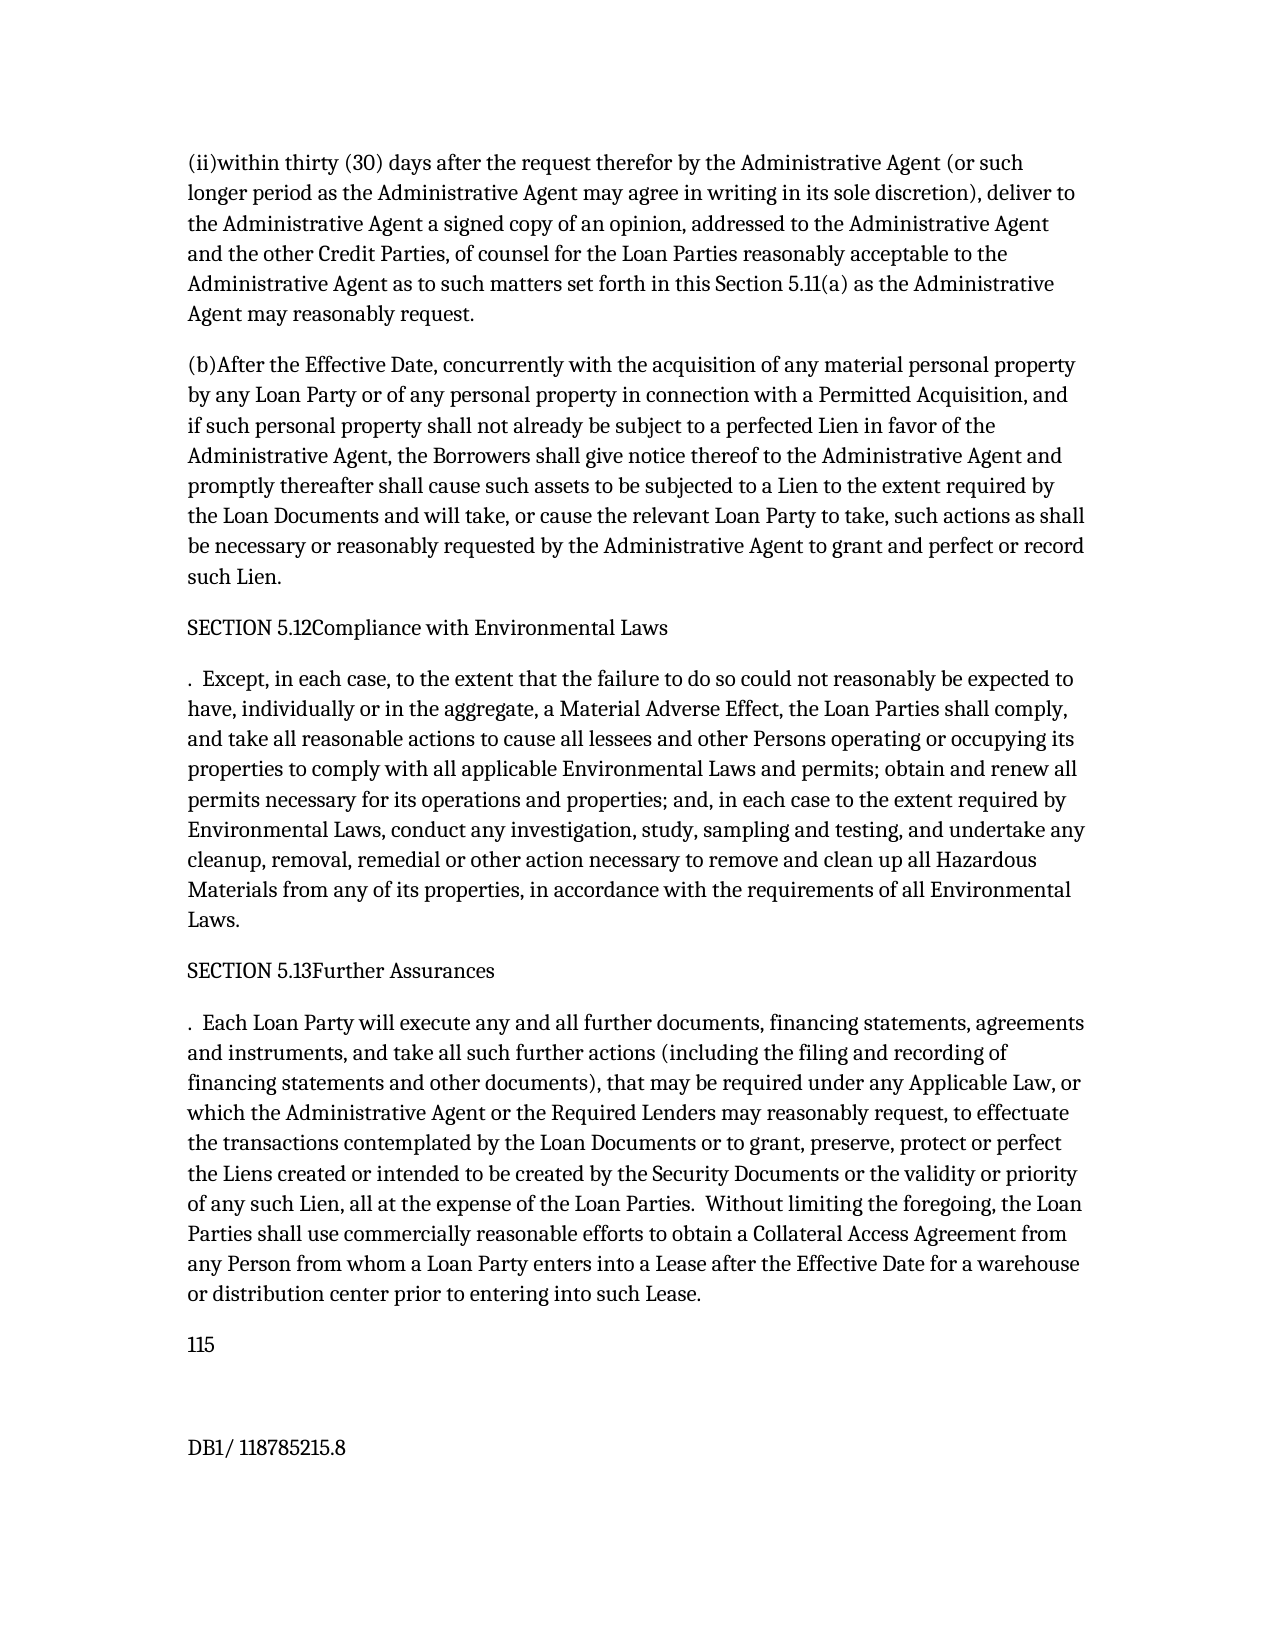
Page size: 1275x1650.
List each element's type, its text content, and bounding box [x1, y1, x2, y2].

text . Each Loan Party will execute any and all further documents, financing statements, agreements and instruments, and take all such further actions (including the filing and recording of financing statements and other documents), that may be required under any Applicable Law, or which the Administrative Agent or the Required Lenders may reasonably request, to effectuate the transactions contemplated by the Loan Documents or to grant, preserve, protect or perfect the Liens created or intended to be created by the Security Documents or the validity or priority of any such Lien, all at the expense of the Loan Parties. Without limiting the foregoing, the Loan Parties shall use commercially reasonable efforts to obtain a Collateral Access Agreement from any Person from whom a Loan Party enters into a Lease after the Effective Date for a warehouse or distribution center prior to entering into such Lease. [187, 1009, 1087, 1308]
text (b)After the Effective Date, concurrently with the acquisition of any material personal property by any Loan Party or of any personal property in connection with a Permitted Acquisition, and if such personal property shall not already be subject to a perfected Lien in favor of the Administrative Agent, the Borrowers shall give notice thereof to the Administrative Agent and promptly thereafter shall cause such assets to be subjected to a Lien to the extent required by the Loan Documents and will take, or cause the relevant Loan Party to take, such actions as shall be necessary or reasonably requested by the Administrative Agent to grant and perfect or record such Lien. [187, 352, 1087, 590]
text . Except, in each case, to the extent that the failure to do so could not reasonably be expected to have, individually or in the aggregate, a Material Adverse Effect, the Loan Parties shall comply, and take all reasonable actions to cause all lessees and other Persons operating or occupying its properties to comply with all applicable Environmental Laws and permits; obtain and renew all permits necessary for its operations and properties; and, in each case to the extent required by Environmental Laws, conduct any investigation, study, sampling and testing, and undertake any cleanup, removal, remedial or other action necessary to remove and clean up all Hazardous Materials from any of its properties, in accordance with the requirements of all Environmental Laws. [187, 666, 1087, 934]
text 115 [187, 1332, 1087, 1359]
text SECTION 5.13Further Assurances [187, 958, 1087, 985]
text DB1/ 118785215.8 [187, 1434, 1087, 1461]
text SECTION 5.12Compliance with Environmental Laws [187, 614, 1087, 641]
text (ii)within thirty (30) days after the request therefor by the Administrative Agent (or such longer period as the Administrative Agent may agree in writing in its sole discretion), deliver to the Administrative Agent a signed copy of an opinion, addressed to the Administrative Agent and the other Credit Parties, of counsel for the Loan Parties reasonably acceptable to the Administrative Agent as to such matters set forth in this Section 5.11(a) as the Administrative Agent may reasonably request. [187, 150, 1087, 327]
